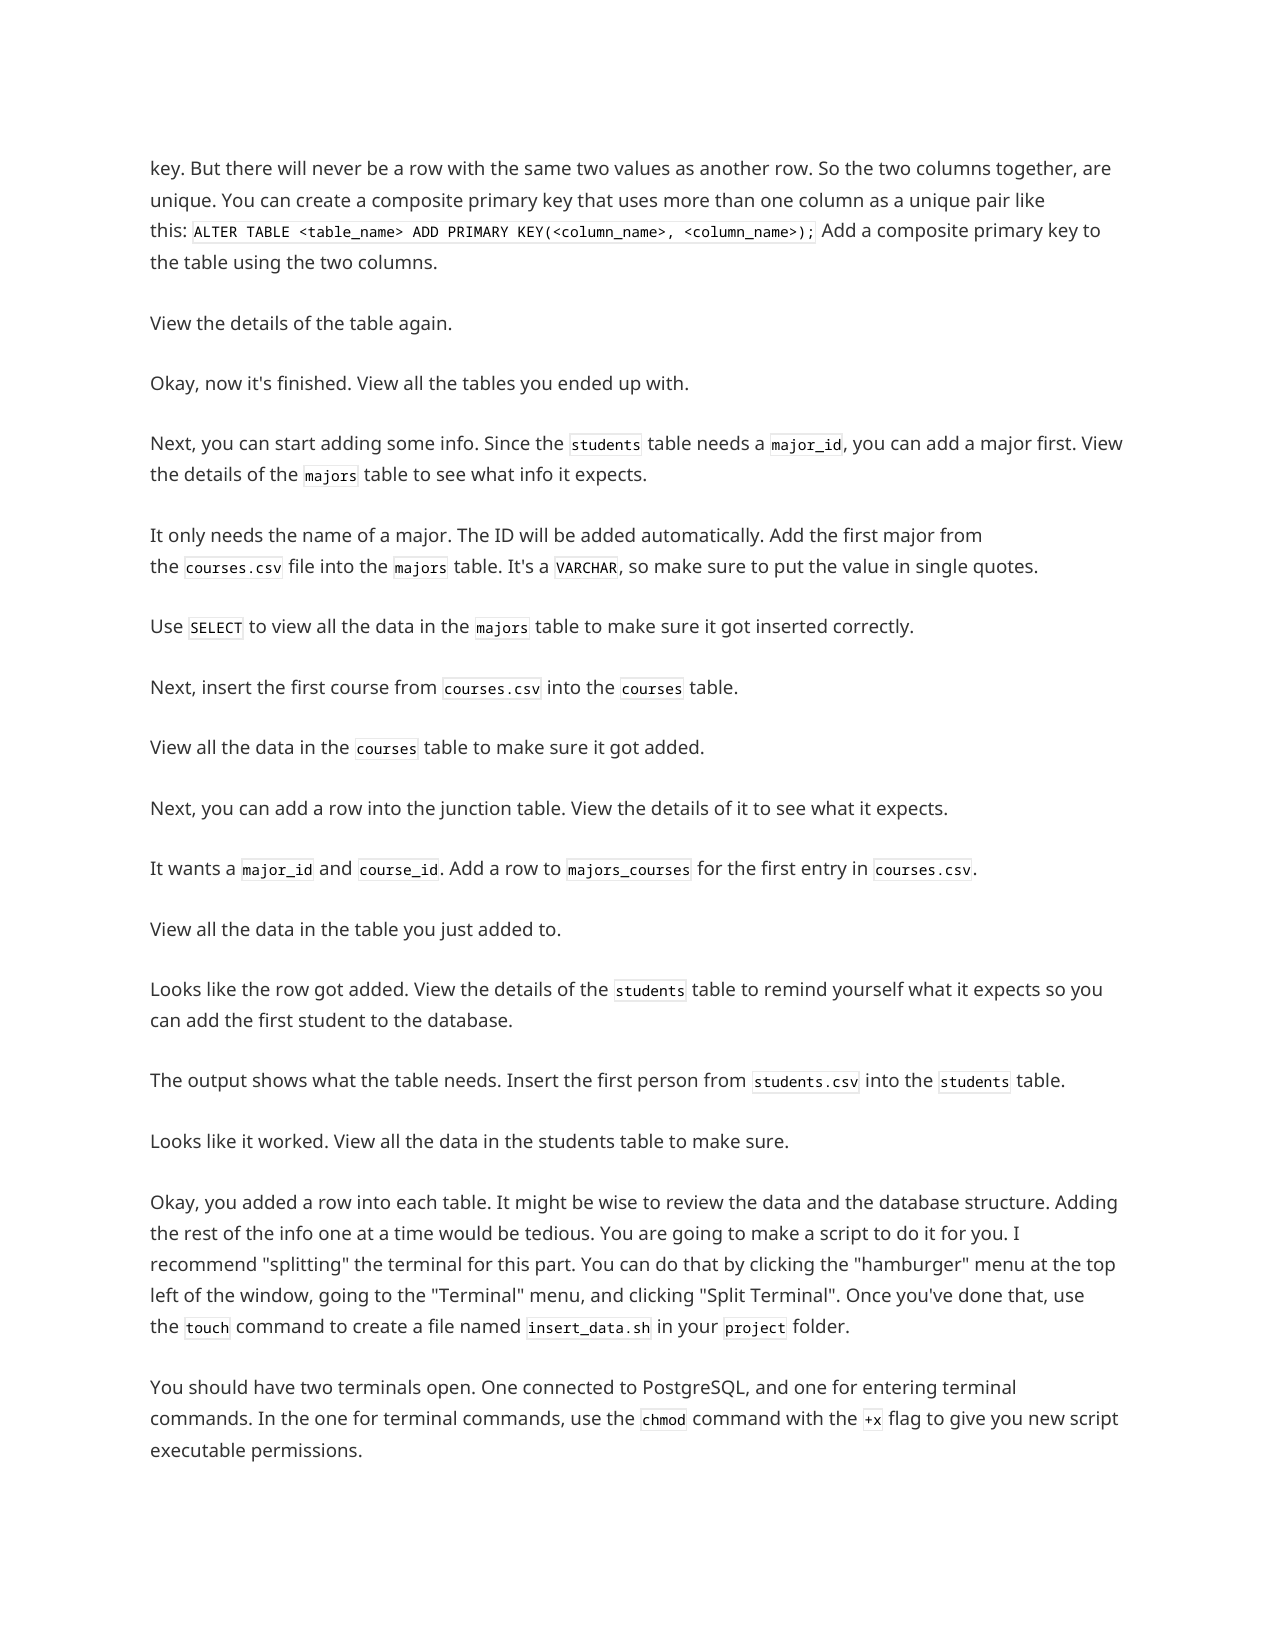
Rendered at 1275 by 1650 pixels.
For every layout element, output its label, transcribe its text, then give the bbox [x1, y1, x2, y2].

text Okay, you added a row into each table. It might be wise to review the data and the database structure. Adding the rest of the info one at a time would be tedious. You are going to make a script to do it for you. I recommend "splitting" the terminal for this part. You can do that by clicking the "hamburger" menu at the top left of the window, going to the "Terminal" menu, and clicking "Split Terminal". Once you've done that, use the touch command to create a file named insert_data.sh in your project folder. [150, 1183, 1125, 1339]
text The output shows what the table needs. Insert the first person from students.csv into the students table. [150, 1062, 1125, 1094]
text It only needs the name of a major. The ID will be added automatically. Add the first major from the courses.csv file into the majors table. It's a VARCHAR, so make sure to put the value in single quotes. [150, 517, 1125, 579]
text Next, you can start adding some info. Since the students table needs a major_id, you can add a major first. View the details of the majors table to see what info it expects. [150, 425, 1125, 487]
text View the details of the table again. [150, 304, 1125, 335]
text Looks like it worked. View all the data in the students table to make sure. [150, 1123, 1125, 1154]
text Looks like the row got added. View the details of the students table to remind yourself what it expects so you can add the first student to the database. [150, 971, 1125, 1033]
text Next, insert the first course from courses.csv into the courses table. [150, 669, 1125, 700]
text You should have two terminals open. One connected to PostgreSQL, and one for entering terminal commands. In the one for terminal commands, use the chmod command with the +x flag to give you new script executable permissions. [150, 1369, 1125, 1462]
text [150, 150, 1125, 275]
text View all the data in the courses table to make sure it got added. [150, 729, 1125, 760]
text Next, you can add a row into the junction table. View the details of it to see what it expects. [150, 789, 1125, 821]
text Use SELECT to view all the data in the majors table to make sure it got inserted correctly. [150, 608, 1125, 639]
text It wants a major_id and course_id. Add a row to majors_courses for the first entry in courses.csv. [150, 850, 1125, 881]
text View all the data in the table you just added to. [150, 910, 1125, 942]
text Okay, now it's finished. View all the tables you ended up with. [150, 364, 1125, 396]
